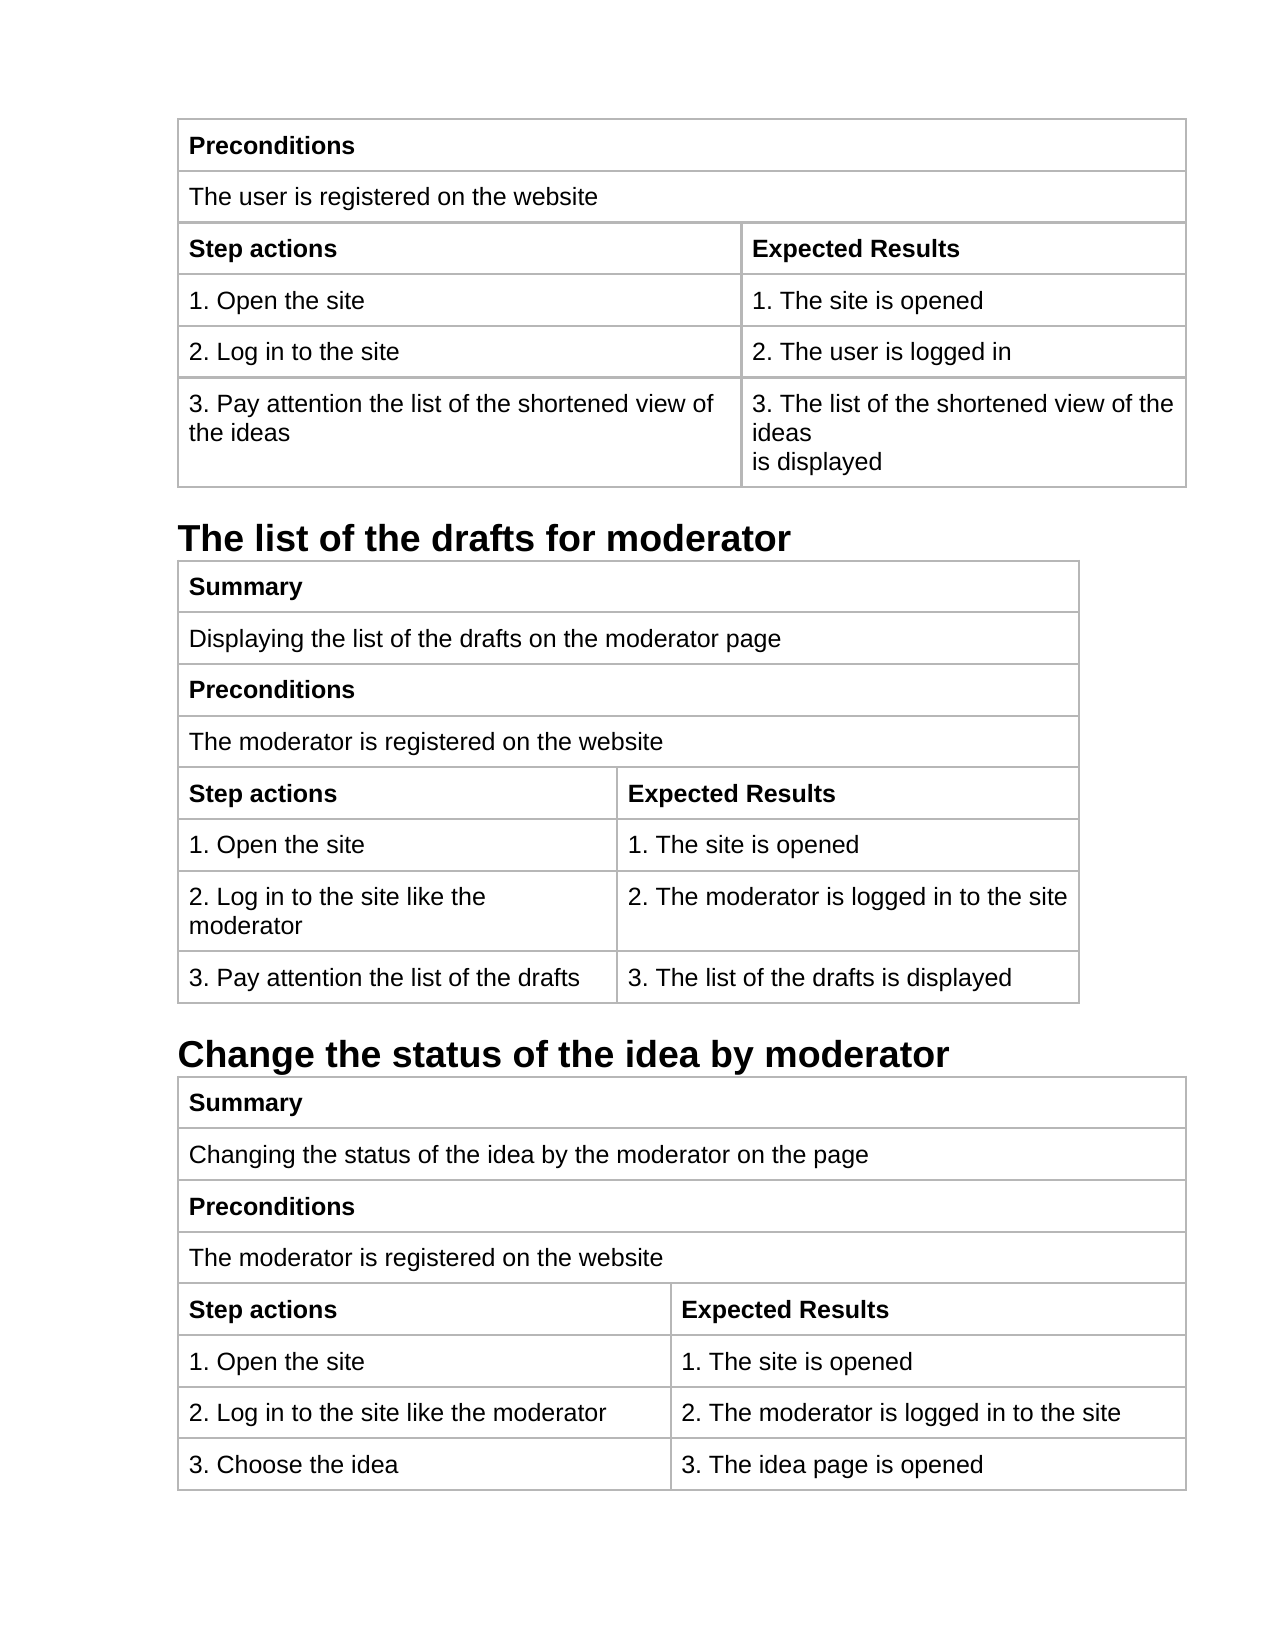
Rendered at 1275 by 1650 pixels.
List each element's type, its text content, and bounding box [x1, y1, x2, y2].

table_cell Expected Results [672, 1284, 1185, 1334]
table_cell Expected Results [618, 768, 1078, 818]
table_cell Step actions [179, 224, 740, 273]
table_cell 1. Open the site [179, 820, 616, 869]
text Change the status of the idea by moderator [177, 1032, 1186, 1076]
table_cell The moderator is registered on the website [179, 1233, 1185, 1282]
table_cell 3. The list of the shortened view of the ideas is displayed [743, 379, 1185, 486]
table_cell The moderator is registered on the website [179, 717, 1078, 766]
table_cell 3. Choose the idea [179, 1439, 670, 1489]
table_cell 1. The site is opened [672, 1336, 1185, 1386]
text The list of the drafts for moderator [177, 516, 1186, 559]
table_cell 2. The moderator is logged in to the site [672, 1388, 1185, 1437]
table_cell 1. The site is opened [743, 275, 1185, 325]
table_cell 2. Log in to the site like the moderator [179, 1388, 670, 1437]
table_cell 3. Pay attention the list of the drafts [179, 952, 616, 1002]
table_cell 2. Log in to the site like the moderator [179, 872, 616, 950]
table_cell Preconditions [179, 1181, 1185, 1231]
table_cell The user is registered on the website [179, 172, 1185, 221]
table_cell Preconditions [179, 665, 1078, 714]
table_cell 2. Log in to the site [179, 327, 740, 376]
table_cell Preconditions [179, 120, 1185, 170]
table_header Summary [179, 1078, 1185, 1127]
table_cell 3. Pay attention the list of the shortened view of the ideas [179, 379, 740, 486]
table_cell Expected Results [743, 224, 1185, 273]
table_header Summary [179, 562, 1078, 611]
table_cell Displaying the list of the drafts on the moderator page [179, 613, 1078, 663]
table_cell Changing the status of the idea by the moderator on the page [179, 1129, 1185, 1179]
table_cell 1. Open the site [179, 1336, 670, 1386]
table_cell 2. The user is logged in [743, 327, 1185, 376]
table_cell 3. The idea page is opened [672, 1439, 1185, 1489]
table_cell 1. The site is opened [618, 820, 1078, 869]
table_cell 2. The moderator is logged in to the site [618, 872, 1078, 950]
table_cell Step actions [179, 1284, 670, 1334]
table_cell 3. The list of the drafts is displayed [618, 952, 1078, 1002]
table_cell 1. Open the site [179, 275, 740, 325]
table_cell Step actions [179, 768, 616, 818]
